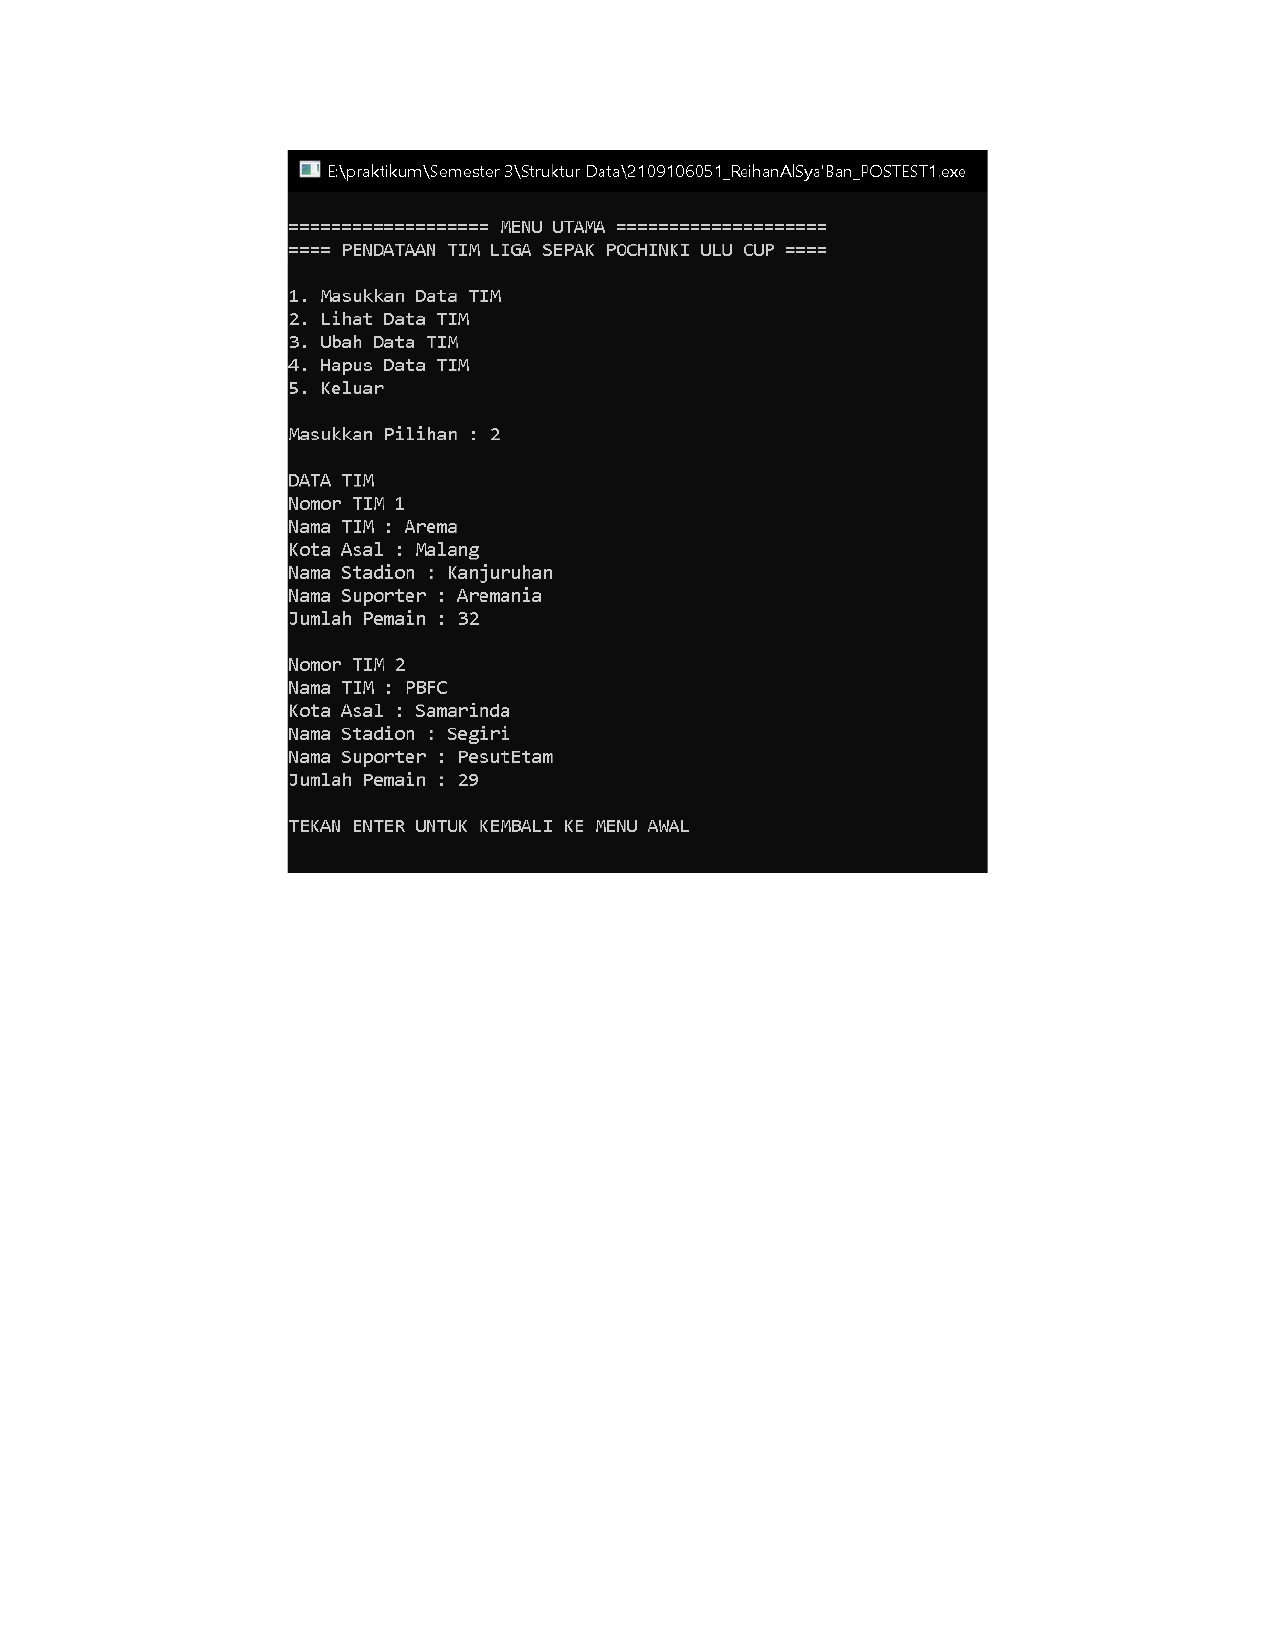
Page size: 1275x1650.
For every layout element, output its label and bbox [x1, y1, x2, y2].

picture [287, 150, 988, 873]
